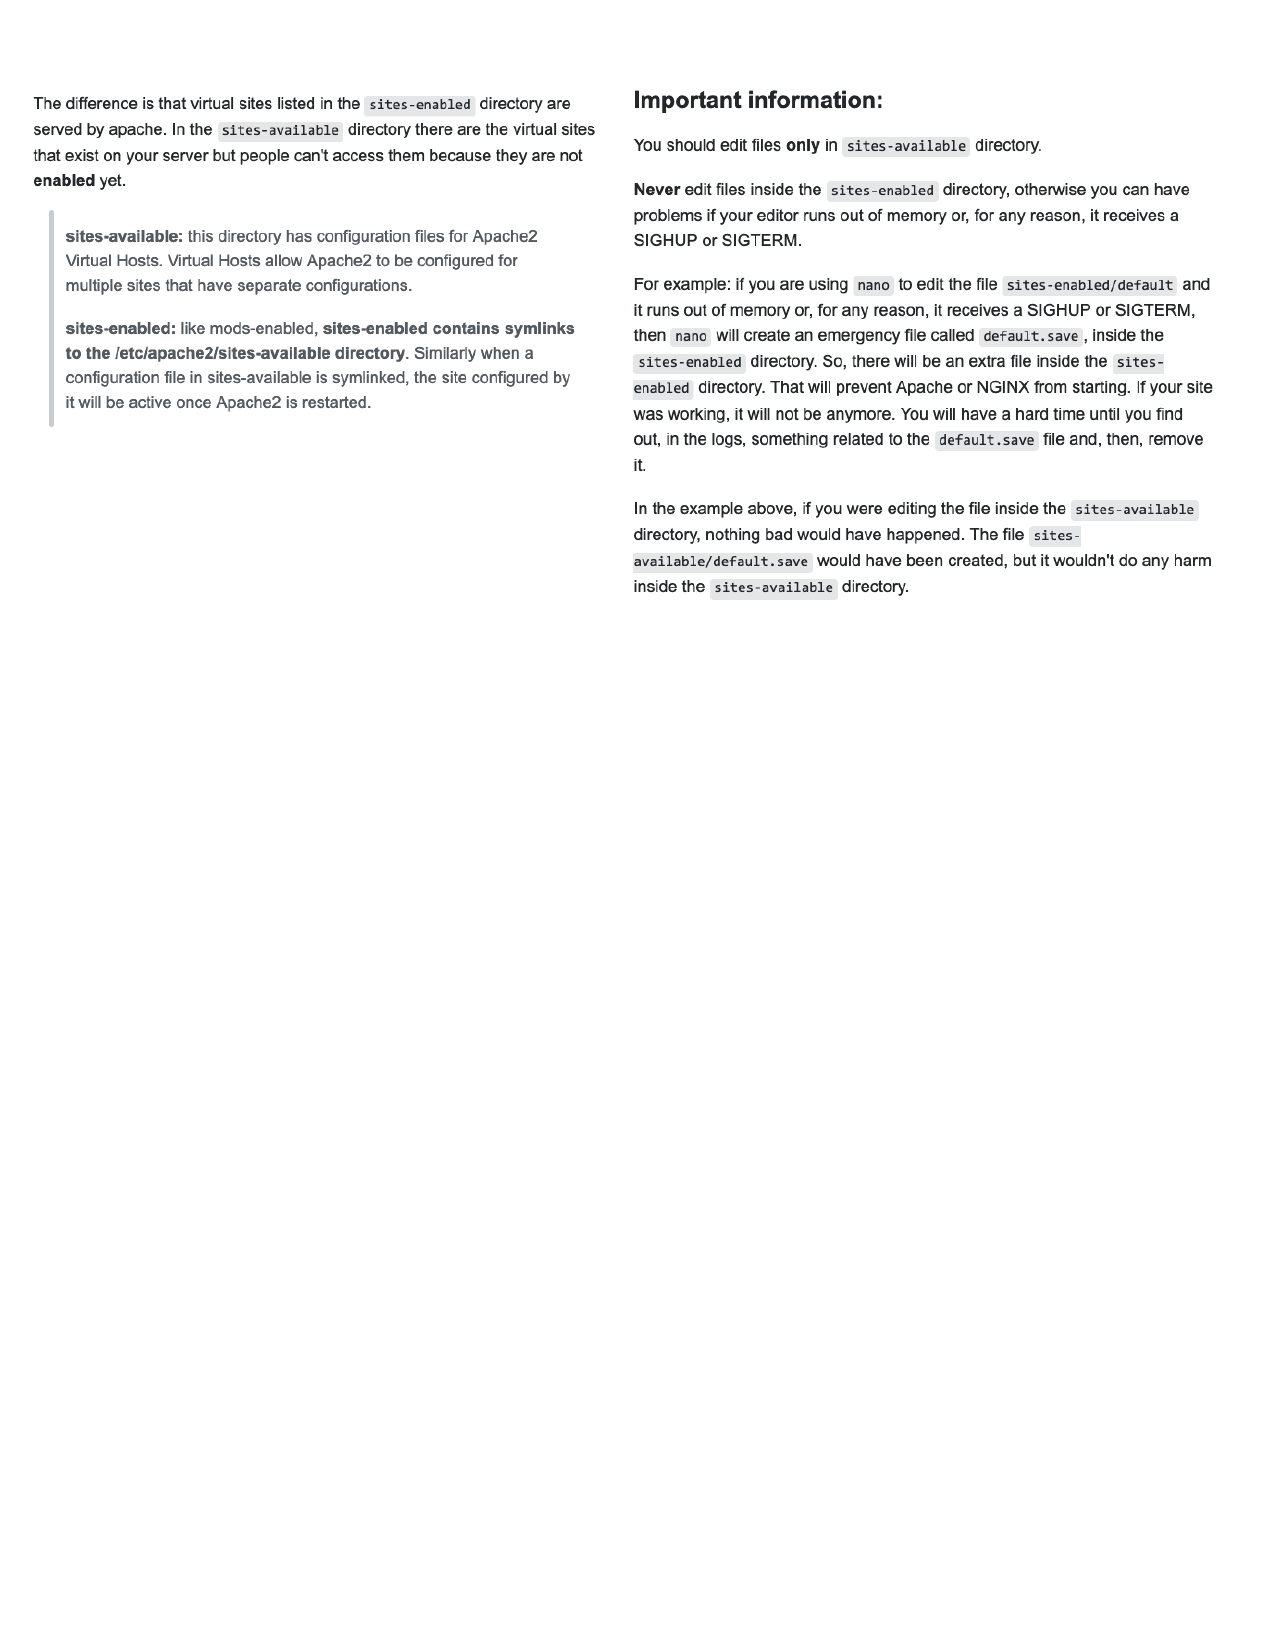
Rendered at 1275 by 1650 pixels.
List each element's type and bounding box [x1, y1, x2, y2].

picture [25, 85, 607, 432]
picture [619, 76, 1223, 611]
